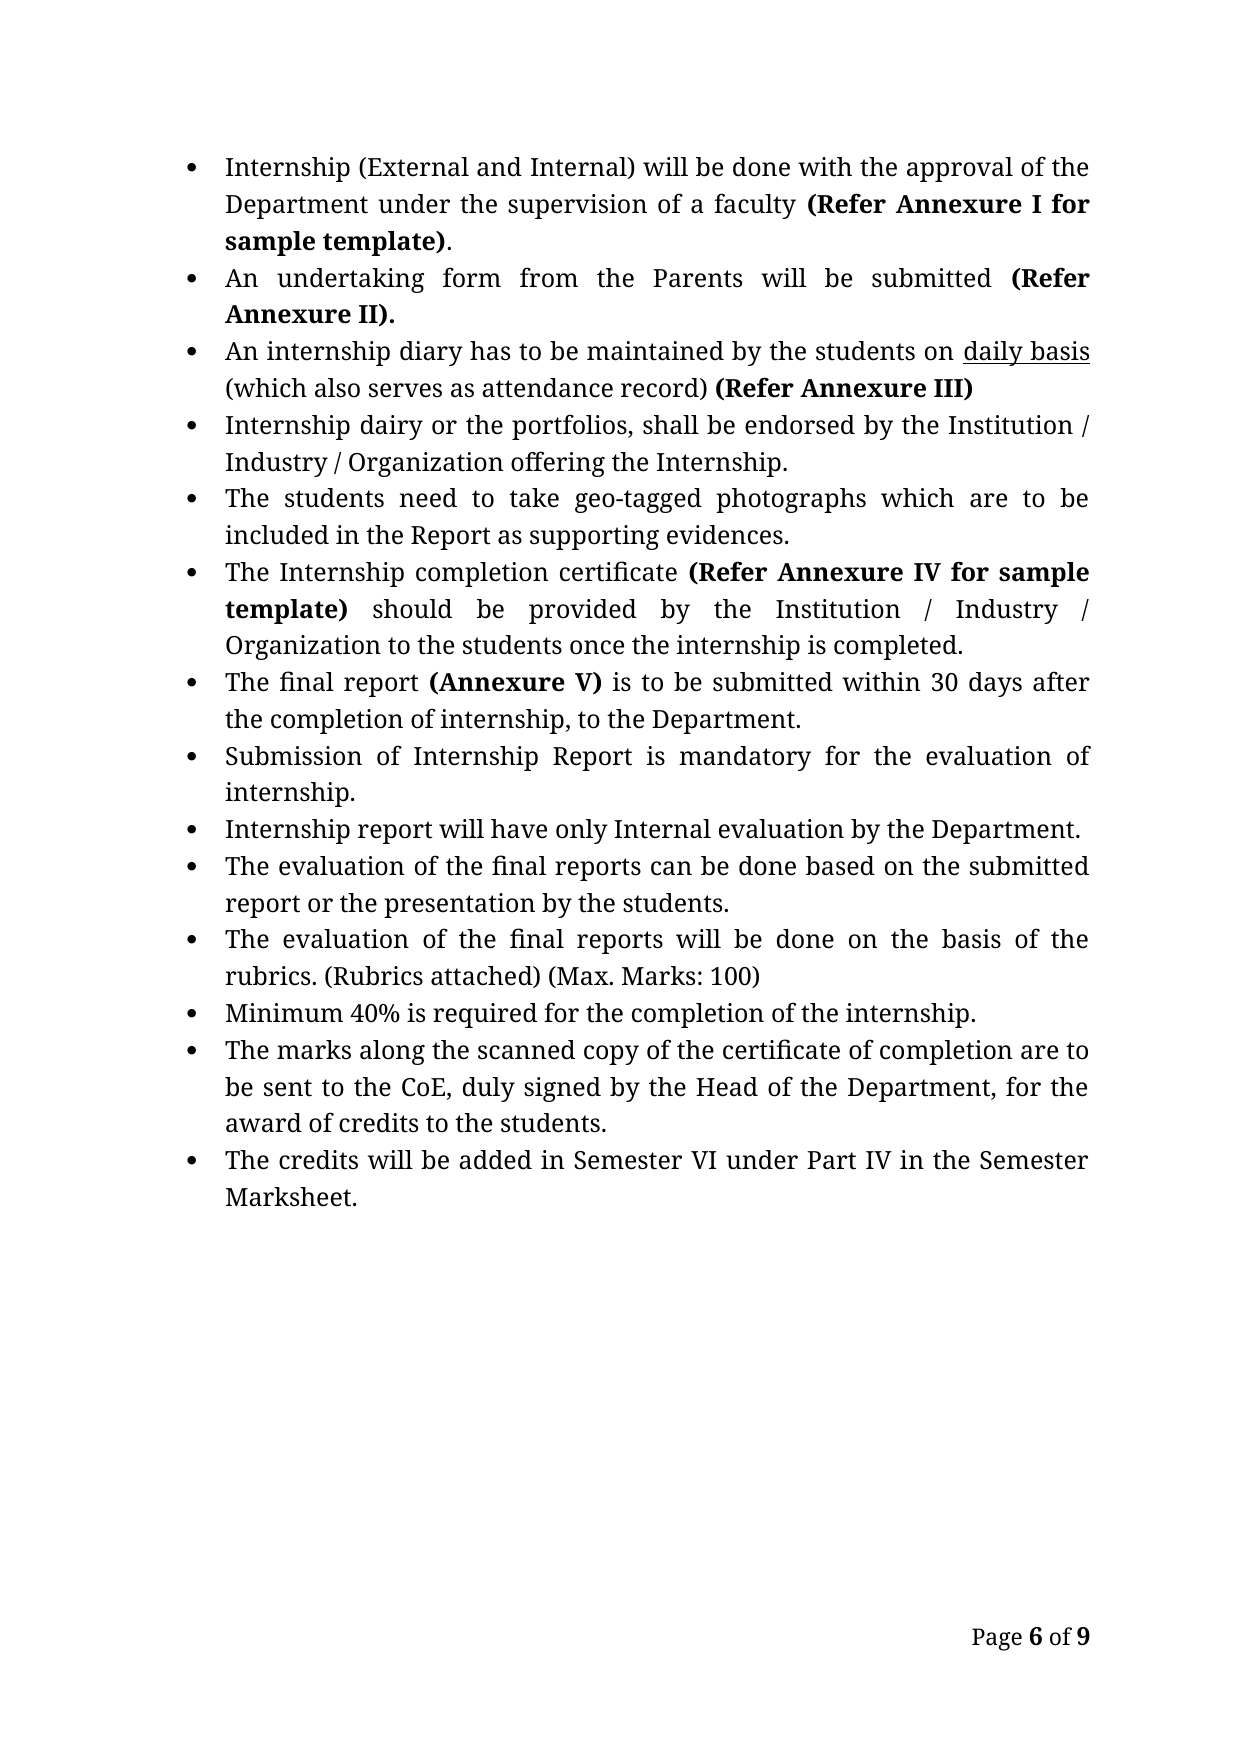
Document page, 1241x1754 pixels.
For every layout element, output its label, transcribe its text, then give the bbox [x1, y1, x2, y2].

list Internship (External and Internal) will be done with the approval of the Department under the supervision of a faculty (Refer Annexure I for sample template). [187, 150, 1090, 258]
list The credits will be added in Semester VI under Part IV in the Semester Marksheet. [187, 1143, 1090, 1214]
list Submission of Internship Report is mandatory for the evaluation of internship. [187, 738, 1090, 809]
list The Internship completion certificate (Refer Annexure IV for sample template) should be provided by the Institution / Industry / Organization to the students once the internship is completed. [187, 554, 1090, 662]
list Minimum 40% is required for the completion of the internship. [187, 996, 1090, 1030]
list The students need to take geo-tagged photographs which are to be included in the Report as supporting evidences. [187, 481, 1090, 552]
list The marks along the scanned copy of the certificate of completion are to be sent to the CoE, duly signed by the Head of the Department, for the award of credits to the students. [187, 1032, 1090, 1140]
list The evaluation of the final reports will be done on the basis of the rubrics. (Rubrics attached) (Max. Marks: 100) [187, 922, 1090, 993]
list Internship report will have only Internal evaluation by the Department. [187, 812, 1090, 846]
list The evaluation of the final reports can be done based on the submitted report or the presentation by the students. [187, 849, 1090, 919]
list An internship diary has to be maintained by the students on daily basis (which also serves as attendance record) (Refer Annexure III) [187, 334, 1090, 405]
list Internship dairy or the portfolios, shall be endorsed by the Institution / Industry / Organization offering the Internship. [187, 407, 1090, 478]
list An undertaking form from the Parents will be submitted (Refer Annexure II). [187, 260, 1090, 331]
list The final report (Annexure V) is to be submitted within 30 days after the completion of internship, to the Department. [187, 665, 1090, 736]
